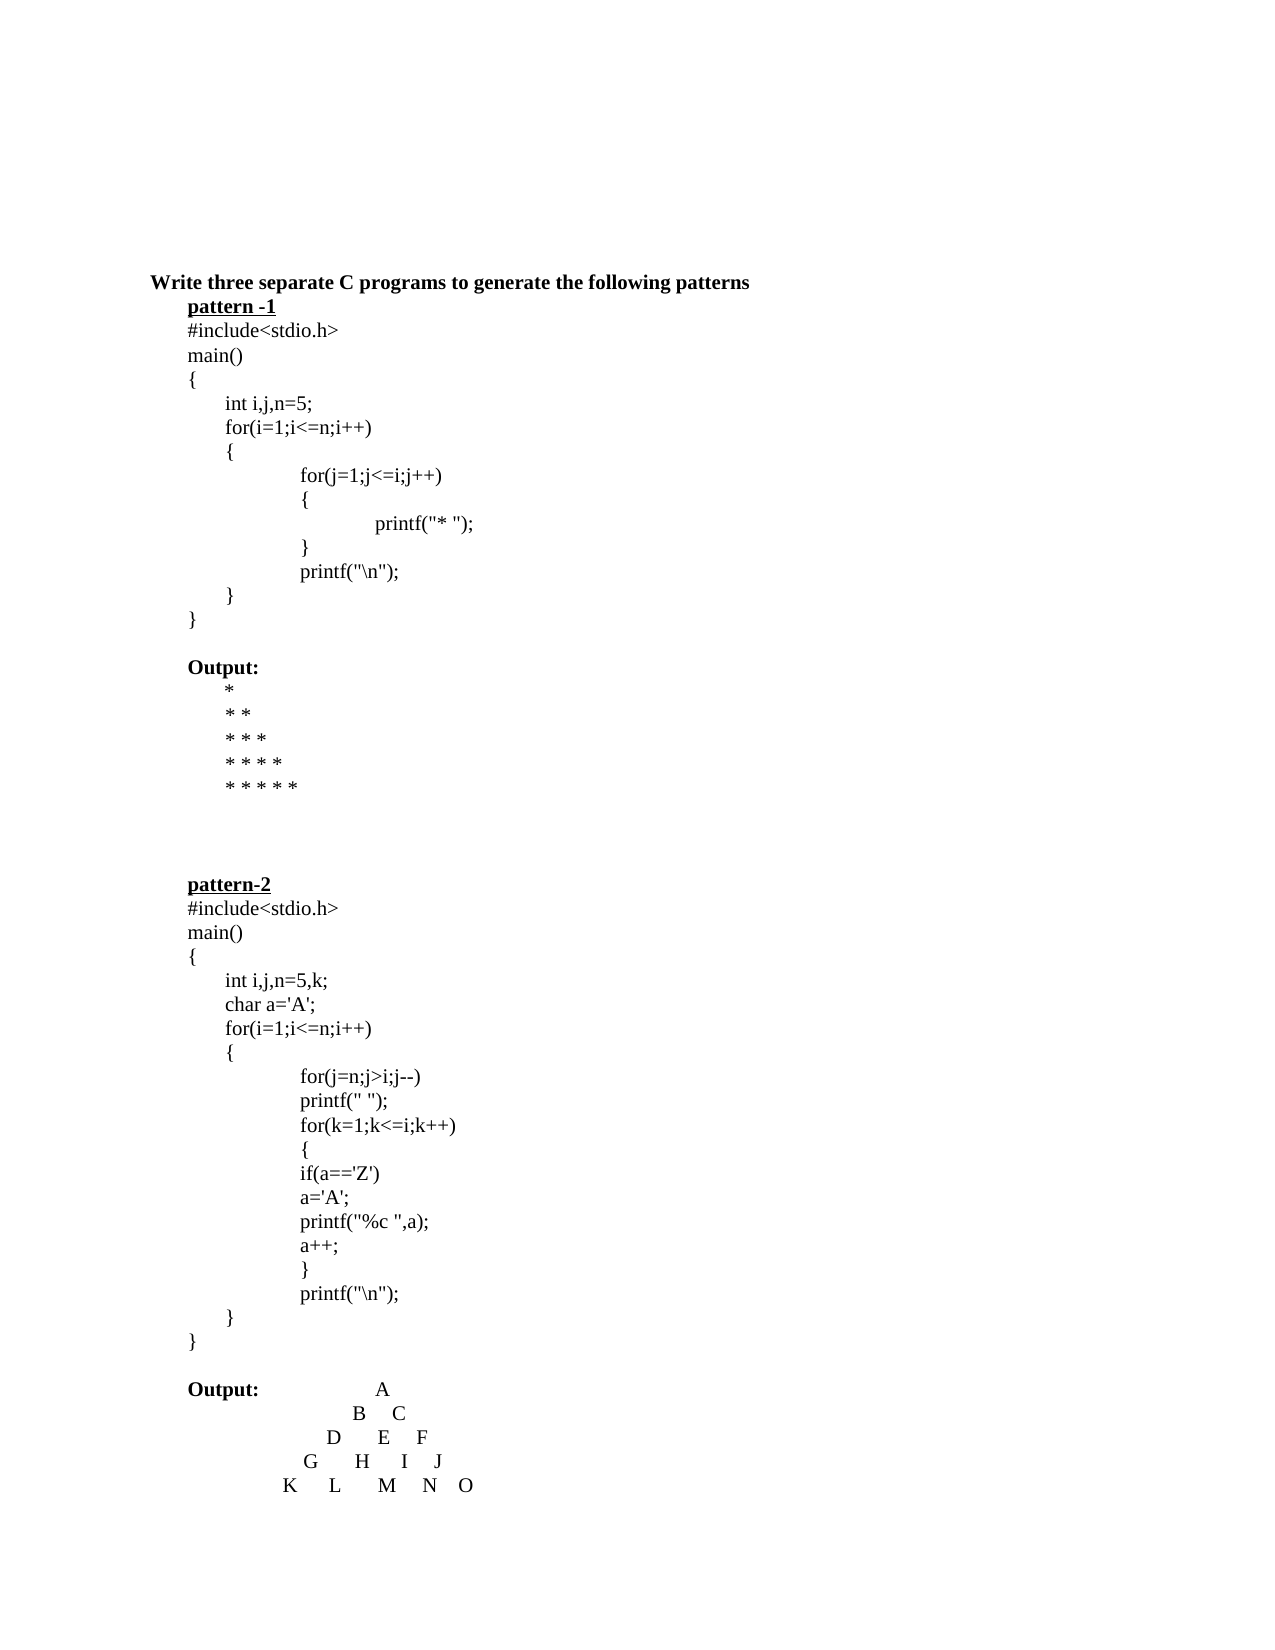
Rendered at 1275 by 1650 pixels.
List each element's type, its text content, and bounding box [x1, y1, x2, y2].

text * * [225, 703, 1129, 727]
text Output: [187, 655, 1129, 679]
text printf("\n"); [187, 1281, 1129, 1305]
text { [187, 1137, 1129, 1161]
text char a='A'; [187, 992, 1129, 1016]
text } [187, 607, 1129, 631]
text int i,j,n=5; [187, 391, 1129, 415]
text Output: A [187, 1377, 1129, 1401]
text } [187, 1329, 1129, 1353]
text printf("%c ",a); [187, 1209, 1129, 1233]
text printf("\n"); [187, 559, 1129, 583]
text a++; [187, 1233, 1129, 1257]
text { [187, 367, 1129, 391]
text printf("* "); [187, 511, 1129, 535]
text K L M N O [187, 1473, 1129, 1497]
text * * * * [225, 752, 1129, 776]
text D E F [187, 1425, 1129, 1449]
text for(i=1;i<=n;i++) [187, 415, 1129, 439]
text int i,j,n=5,k; [187, 968, 1129, 992]
text main() [187, 920, 1129, 944]
text if(a=='Z') [187, 1161, 1129, 1185]
text B C [187, 1401, 1129, 1425]
text * [187, 679, 1129, 703]
text * * * [225, 727, 1129, 752]
text #include<stdio.h> [187, 896, 1129, 920]
text } [187, 535, 1129, 559]
text for(j=1;j<=i;j++) [187, 463, 1129, 487]
text } [187, 583, 1129, 607]
text a='A'; [187, 1185, 1129, 1209]
text Write three separate C programs to generate the following patterns [150, 270, 1129, 294]
text { [187, 1040, 1129, 1064]
text for(k=1;k<=i;k++) [187, 1112, 1129, 1137]
text for(j=n;j>i;j--) [187, 1064, 1129, 1088]
text { [187, 439, 1129, 463]
text #include<stdio.h> [187, 318, 1129, 342]
text { [187, 944, 1129, 968]
text main() [187, 342, 1129, 367]
text printf(" "); [187, 1088, 1129, 1112]
text * * * * * [225, 776, 1129, 800]
text for(i=1;i<=n;i++) [187, 1016, 1129, 1040]
text G H I J [187, 1449, 1129, 1473]
text { [187, 487, 1129, 511]
text pattern -1 [187, 294, 1129, 318]
text } [187, 1257, 1129, 1281]
text } [187, 1305, 1129, 1329]
text pattern-2 [187, 872, 1129, 896]
